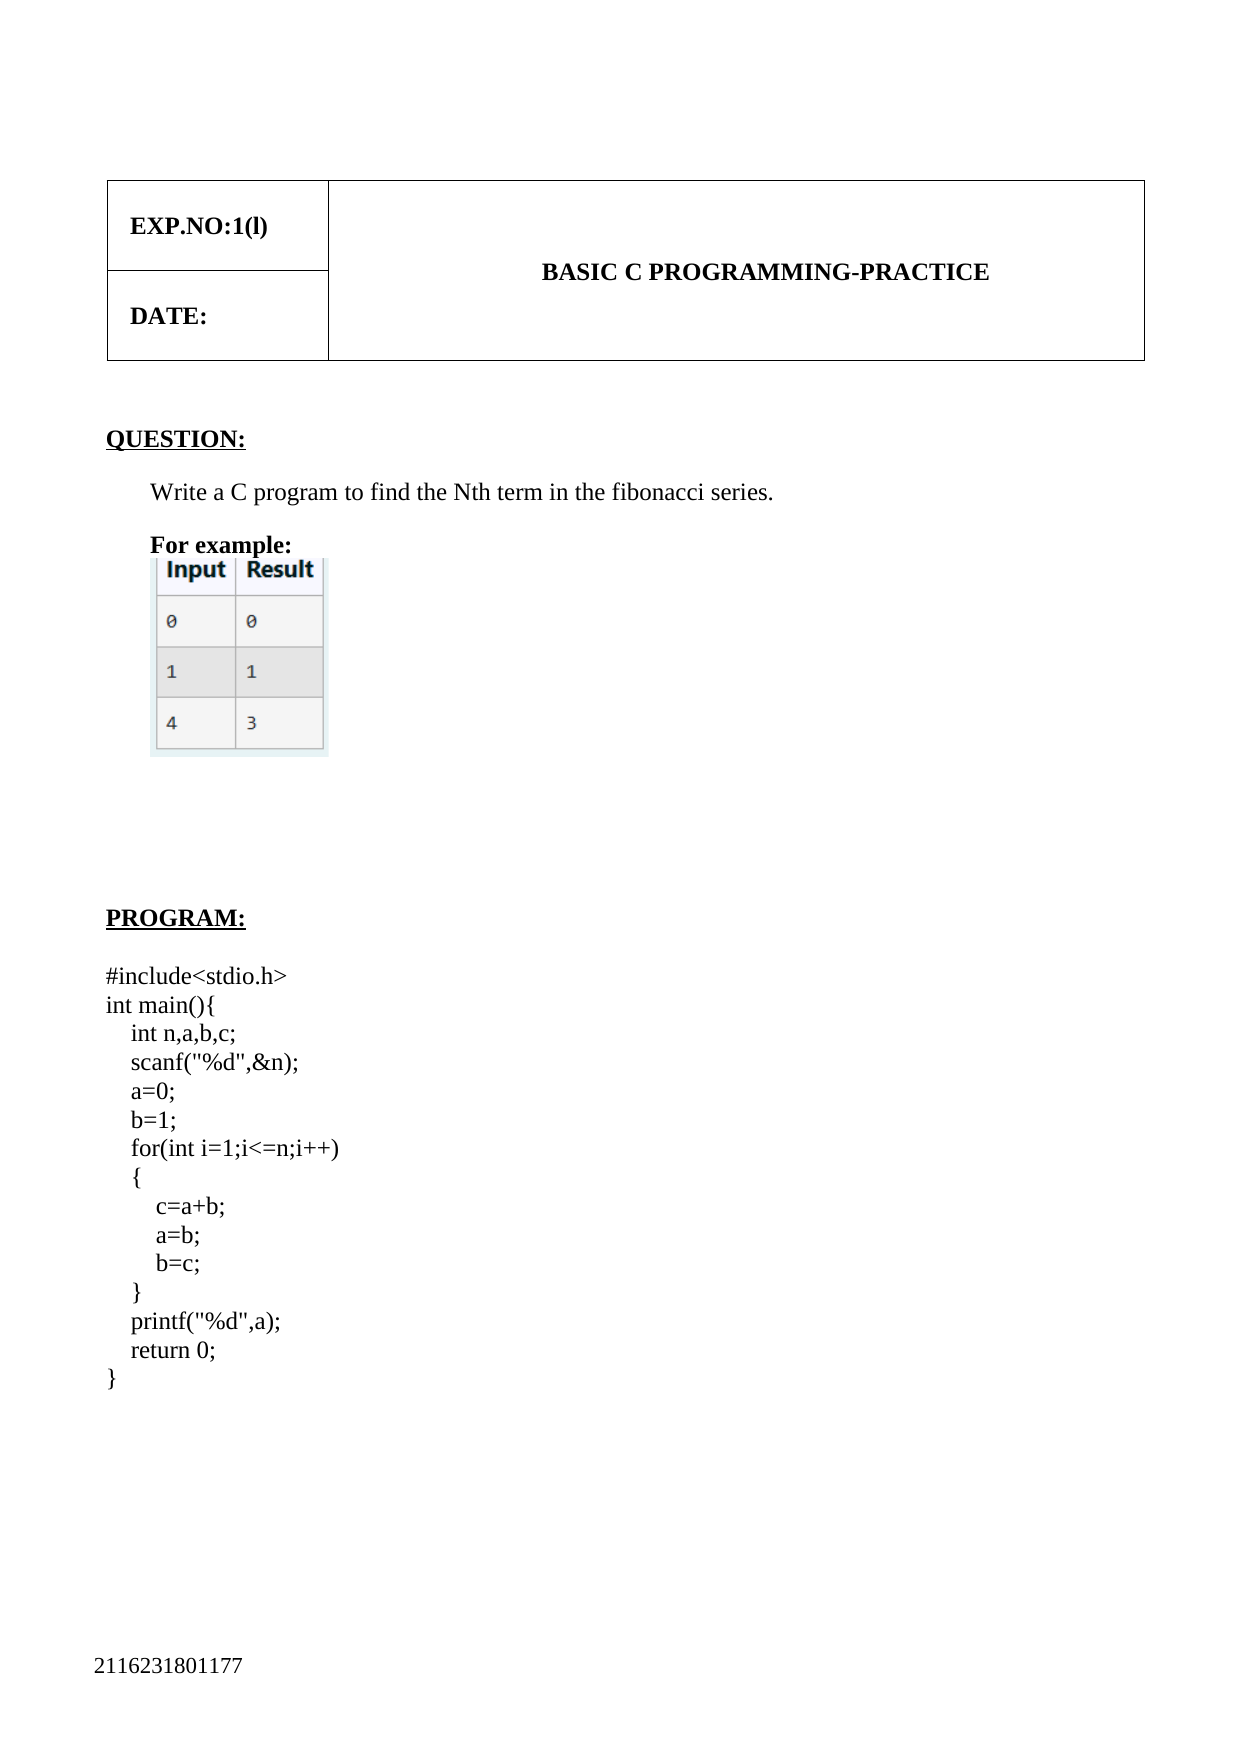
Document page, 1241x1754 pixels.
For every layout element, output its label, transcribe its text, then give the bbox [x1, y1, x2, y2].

text Write a C program to find the Nth term in the fibonacci series. [150, 477, 1080, 506]
text #include<stdio.h> [106, 961, 1155, 990]
picture [150, 558, 329, 757]
table_cell DATE: [108, 271, 328, 360]
text { [106, 1162, 1155, 1191]
text For example: [150, 531, 1080, 559]
text a=0; [106, 1076, 1155, 1105]
table_header BASIC C PROGRAMMING-PRACTICE [329, 181, 1144, 360]
text return 0; [106, 1335, 1155, 1363]
text c=a+b; [106, 1191, 1155, 1220]
text b=1; [106, 1105, 1155, 1133]
text QUESTION: [106, 424, 1155, 452]
text int n,a,b,c; [106, 1018, 1155, 1047]
text } [106, 1363, 1155, 1392]
text scanf("%d",&n); [106, 1047, 1155, 1076]
table_header EXP.NO:1(l) [108, 181, 328, 270]
text a=b; [106, 1220, 1155, 1248]
text b=c; [106, 1248, 1155, 1277]
text printf("%d",a); [106, 1306, 1155, 1335]
text } [106, 1277, 1155, 1306]
text for(int i=1;i<=n;i++) [106, 1133, 1155, 1162]
text PROGRAM: [106, 903, 1155, 932]
text int main(){ [106, 990, 1155, 1018]
